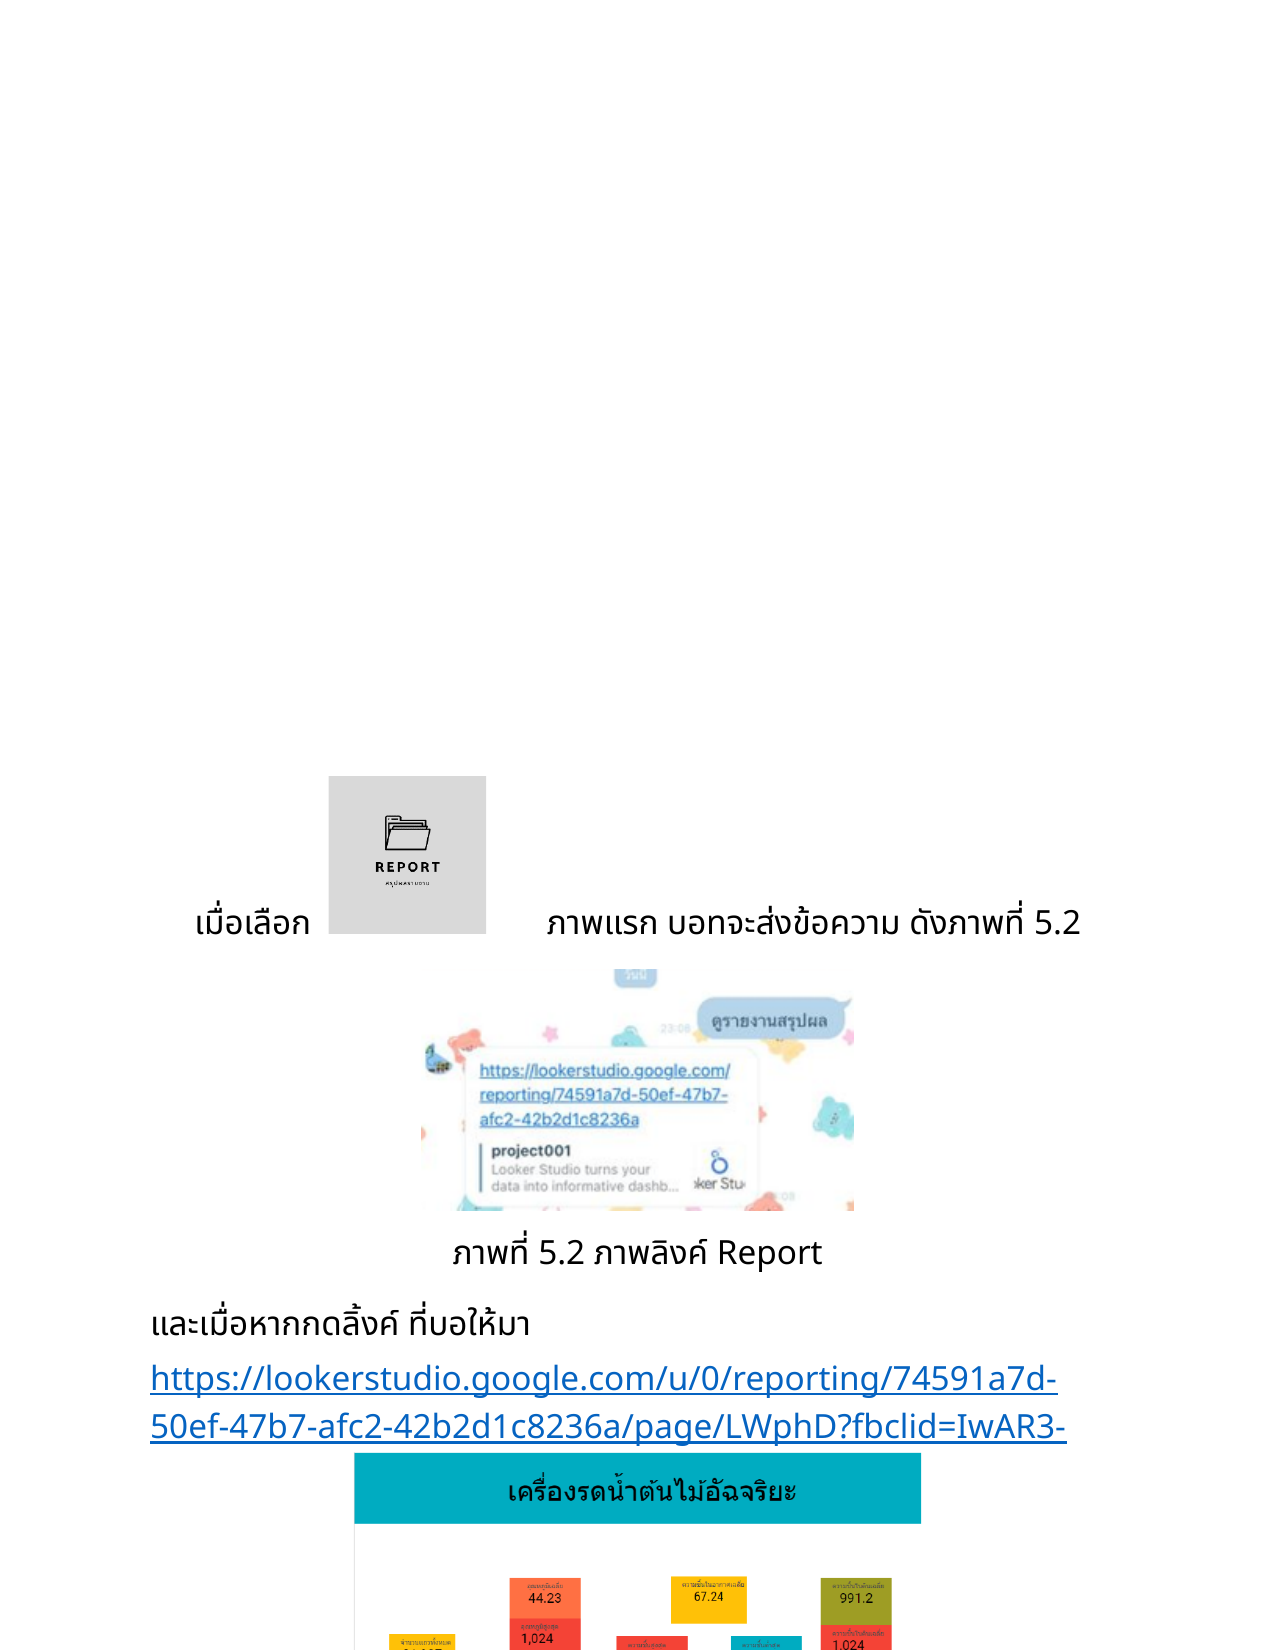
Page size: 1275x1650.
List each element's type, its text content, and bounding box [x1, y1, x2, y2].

picture [421, 969, 854, 1211]
text ภาพที่ 5.2 ภาพลิงค์ Report [150, 1229, 1125, 1280]
picture [353, 1452, 922, 1650]
picture [328, 776, 487, 934]
text เมื่อเลือก ภาพแรก บอทจะส่งข้อความ ดังภาพที่ 5.2 [150, 776, 1125, 949]
